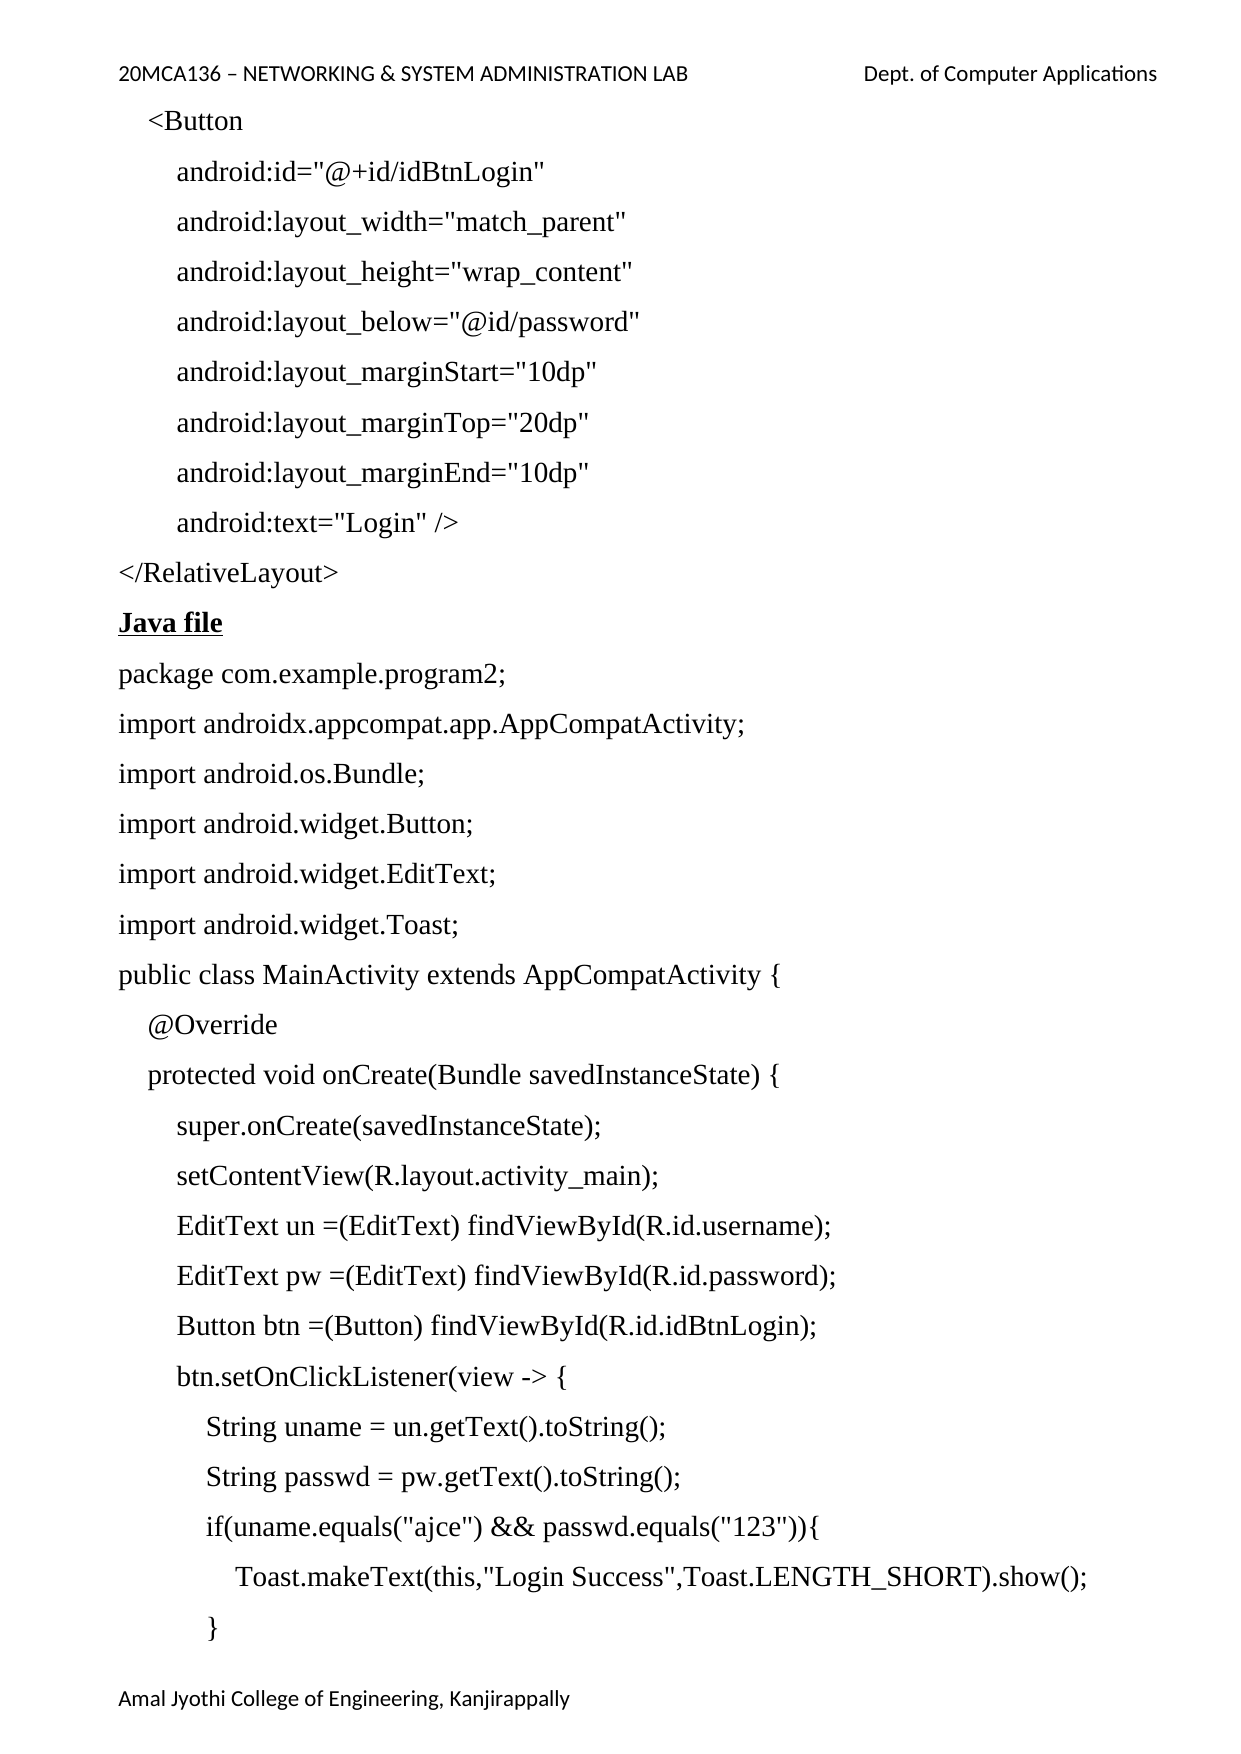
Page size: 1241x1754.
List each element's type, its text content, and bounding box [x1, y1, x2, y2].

text android:layout_marginStart="10dp" [118, 354, 1167, 388]
text @Override [118, 1007, 1167, 1041]
text public class MainActivity extends AppCompatActivity { [118, 957, 1167, 991]
text android:layout_marginTop="20dp" [118, 405, 1167, 438]
text super.onCreate(savedInstanceState); [118, 1108, 1167, 1141]
text String uname = un.getText().toString(); [118, 1409, 1167, 1442]
text </RelativeLayout> [118, 555, 1167, 589]
text import androidx.appcompat.app.AppCompatActivity; [118, 706, 1167, 739]
text } [118, 1610, 1167, 1643]
text import android.os.Bundle; [118, 756, 1167, 790]
text android:layout_below="@id/password" [118, 304, 1167, 338]
text EditText un =(EditText) findViewById(R.id.username); [118, 1208, 1167, 1242]
text Button btn =(Button) findViewById(R.id.idBtnLogin); [118, 1308, 1167, 1342]
text btn.setOnClickListener(view -> { [118, 1359, 1167, 1392]
text android:layout_width="match_parent" [118, 204, 1167, 237]
text android:layout_marginEnd="10dp" [118, 455, 1167, 488]
text import android.widget.Button; [118, 806, 1167, 840]
text import android.widget.EditText; [118, 857, 1167, 890]
text if(uname.equals("ajce") && passwd.equals("123")){ [118, 1509, 1167, 1543]
text android:text="Login" /> [118, 505, 1167, 539]
text setContentView(R.layout.activity_main); [118, 1158, 1167, 1191]
text EditText pw =(EditText) findViewById(R.id.password); [118, 1258, 1167, 1292]
text String passwd = pw.getText().toString(); [118, 1459, 1167, 1493]
text protected void onCreate(Bundle savedInstanceState) { [118, 1057, 1167, 1091]
text android:id="@+id/idBtnLogin" [118, 154, 1167, 187]
text Java file [118, 606, 1167, 639]
text import android.widget.Toast; [118, 907, 1167, 940]
text <Button [118, 103, 1167, 137]
text android:layout_height="wrap_content" [118, 254, 1167, 288]
text Toast.makeText(this,"Login Success",Toast.LENGTH_SHORT).show(); [118, 1559, 1167, 1593]
text package com.example.program2; [118, 656, 1167, 689]
